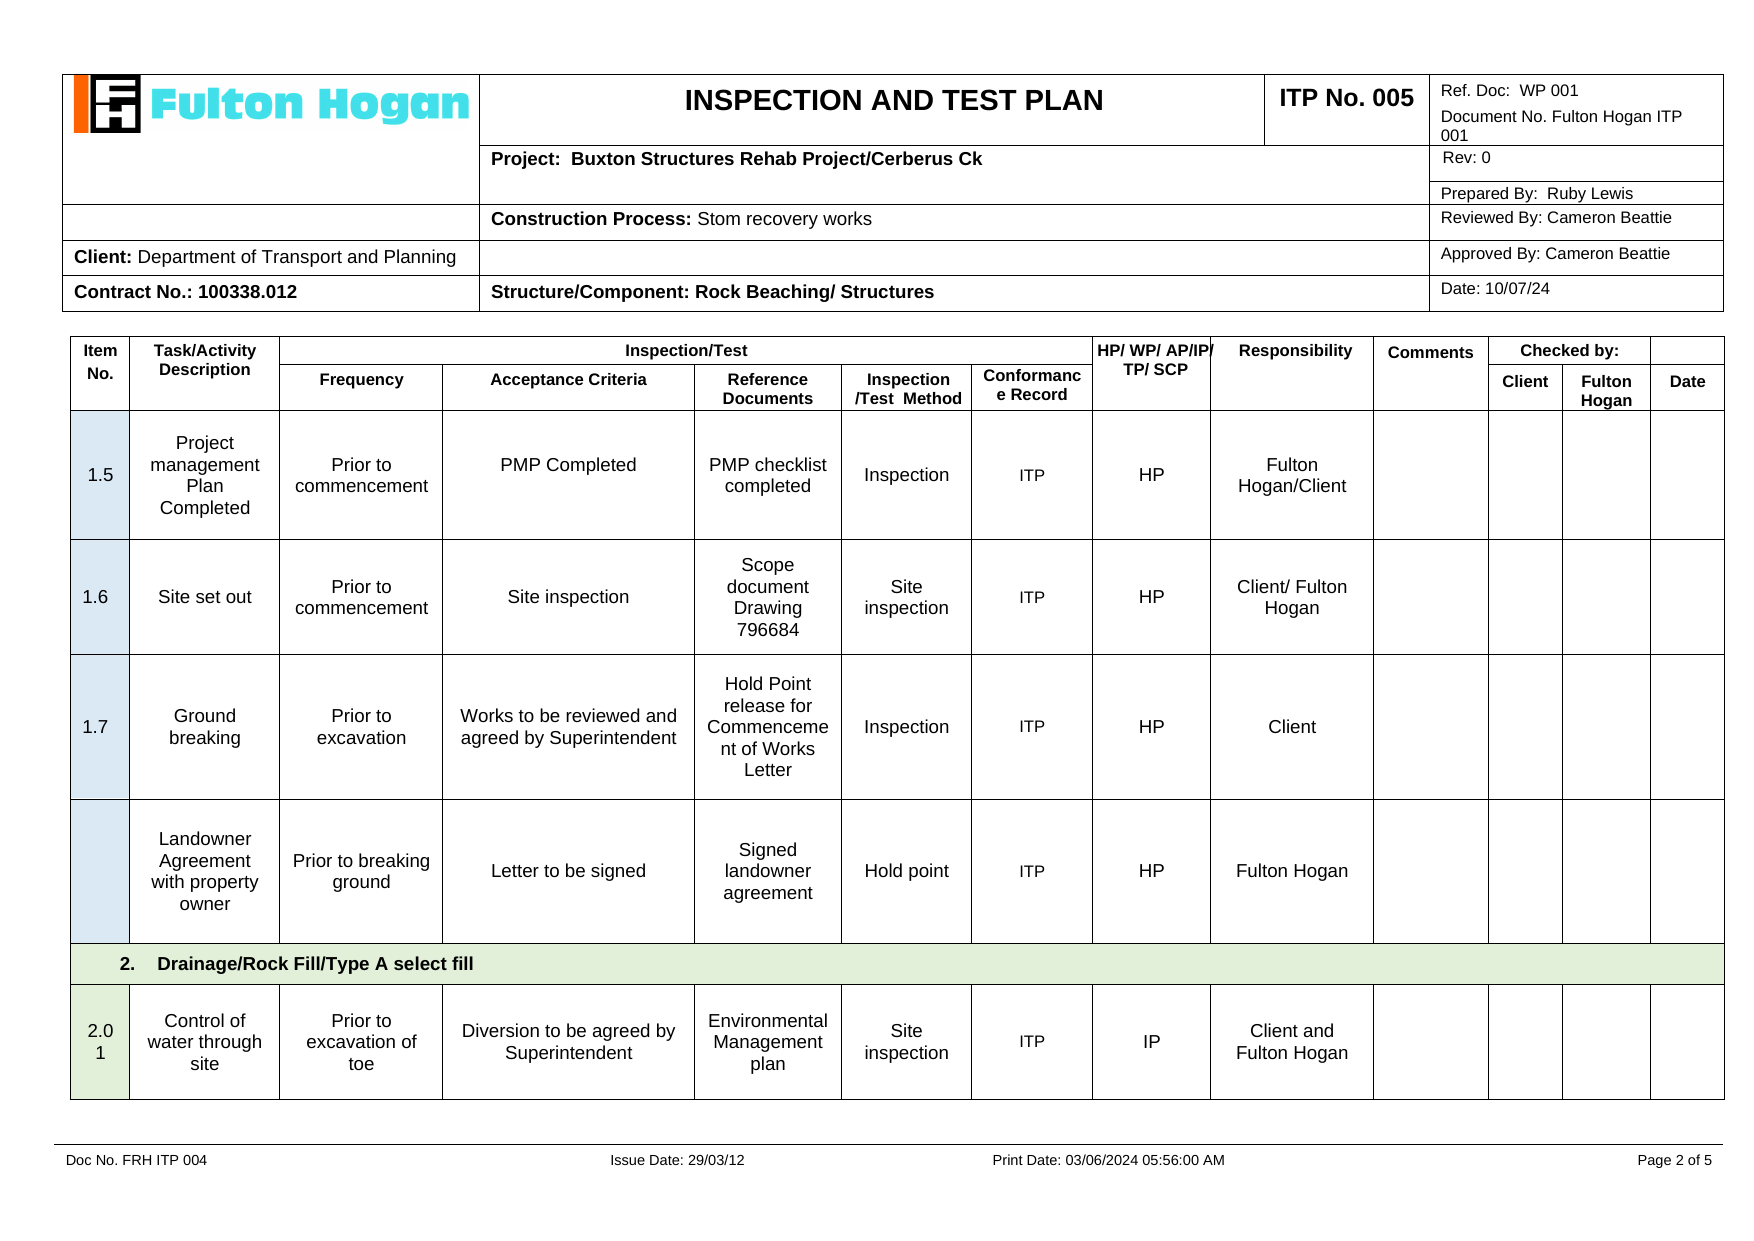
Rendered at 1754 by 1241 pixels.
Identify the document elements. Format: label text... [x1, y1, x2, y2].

table_cell [1374, 655, 1488, 798]
table_cell 1.7 [71, 655, 129, 798]
table_cell Client/ Fulton Hogan [1211, 540, 1373, 654]
table_cell Landowner Agreement with property owner [130, 800, 279, 943]
table_cell Reference Documents [695, 365, 841, 410]
table_cell Prior to excavation [280, 655, 442, 798]
table_cell Ground breaking [130, 655, 279, 798]
table_cell Site set out [130, 540, 279, 654]
table_cell Prior to excavation of toe [280, 985, 442, 1099]
table_cell Conformance Record [972, 365, 1092, 410]
table_cell [1563, 540, 1650, 654]
table_cell Prior to breaking ground [280, 800, 442, 943]
table_header Item No. [71, 337, 129, 410]
table_cell Works to be reviewed and agreed by Superintendent [443, 655, 694, 798]
table_cell Inspection [842, 411, 971, 539]
table_cell [1651, 655, 1724, 798]
table_cell PMP checklist completed [695, 411, 841, 539]
table_cell 2.01 [71, 985, 129, 1099]
table_cell Fulton Hogan [1211, 800, 1373, 943]
table_cell [1374, 800, 1488, 943]
table_header Inspection/Test [280, 337, 1092, 364]
table_cell [1489, 655, 1562, 798]
table_cell Prior to commencement [280, 540, 442, 654]
table_cell [1651, 985, 1724, 1099]
table_cell Project management Plan Completed [130, 411, 279, 539]
table_cell [71, 800, 129, 943]
table_cell HP [1093, 540, 1210, 654]
table_cell ITP [972, 985, 1092, 1099]
table_cell [1374, 411, 1488, 539]
table_cell ITP [972, 411, 1092, 539]
table_cell Diversion to be agreed by Superintendent [443, 985, 694, 1099]
table_cell ITP [972, 655, 1092, 798]
table_cell [1489, 540, 1562, 654]
table_cell Site inspection [443, 540, 694, 654]
table_cell ITP [972, 800, 1092, 943]
table_cell [1489, 985, 1562, 1099]
table_header Responsibility [1211, 337, 1373, 410]
table_cell Fulton Hogan/Client [1211, 411, 1373, 539]
table_header Comments [1374, 337, 1488, 410]
table_cell [1489, 800, 1562, 943]
table_cell Client [1489, 365, 1562, 410]
table_cell Letter to be signed [443, 800, 694, 943]
table_cell PMP Completed [443, 411, 694, 539]
table_cell [1651, 800, 1724, 943]
table_cell Fulton Hogan [1563, 365, 1650, 410]
table_cell Prior to commencement [280, 411, 442, 539]
table_cell Frequency [280, 365, 442, 410]
table_cell Drainage/Rock Fill/Type A select fill [71, 944, 1724, 984]
table_cell 1.6 [71, 540, 129, 654]
table_header HP/ WP/ AP/IP/ TP/ SCP [1093, 337, 1210, 410]
table_cell Control of water through site [130, 985, 279, 1099]
table_cell [1651, 411, 1724, 539]
table_cell Environmental Management plan [695, 985, 841, 1099]
table_cell [1374, 540, 1488, 654]
table_cell [1651, 540, 1724, 654]
table_cell [1563, 655, 1650, 798]
table_cell HP [1093, 800, 1210, 943]
table_cell [1563, 985, 1650, 1099]
table_cell IP [1093, 985, 1210, 1099]
table_cell [1374, 985, 1488, 1099]
table_cell 1.5 [71, 411, 129, 539]
table_cell Date [1651, 365, 1724, 410]
table_cell [1563, 411, 1650, 539]
table_cell Client [1211, 655, 1373, 798]
table_cell Inspection [842, 655, 971, 798]
table_cell Signed landowner agreement [695, 800, 841, 943]
table_header Checked by: [1489, 337, 1650, 364]
table_cell [1489, 411, 1562, 539]
table_cell Site inspection [842, 985, 971, 1099]
table_cell HP [1093, 411, 1210, 539]
table_cell Inspection /Test Method [842, 365, 971, 410]
table_cell [1563, 800, 1650, 943]
table_header Task/Activity Description [130, 337, 279, 410]
table_header [1651, 337, 1724, 364]
table_cell Hold Point release for Commencement of Works Letter [695, 655, 841, 798]
table_cell Site inspection [842, 540, 971, 654]
picture [73, 75, 469, 133]
table_cell Client and Fulton Hogan [1211, 985, 1373, 1099]
table_cell HP [1093, 655, 1210, 798]
table_cell ITP [972, 540, 1092, 654]
table_cell Hold point [842, 800, 971, 943]
table_cell Acceptance Criteria [443, 365, 694, 410]
table_cell Scope document Drawing 796684 [695, 540, 841, 654]
